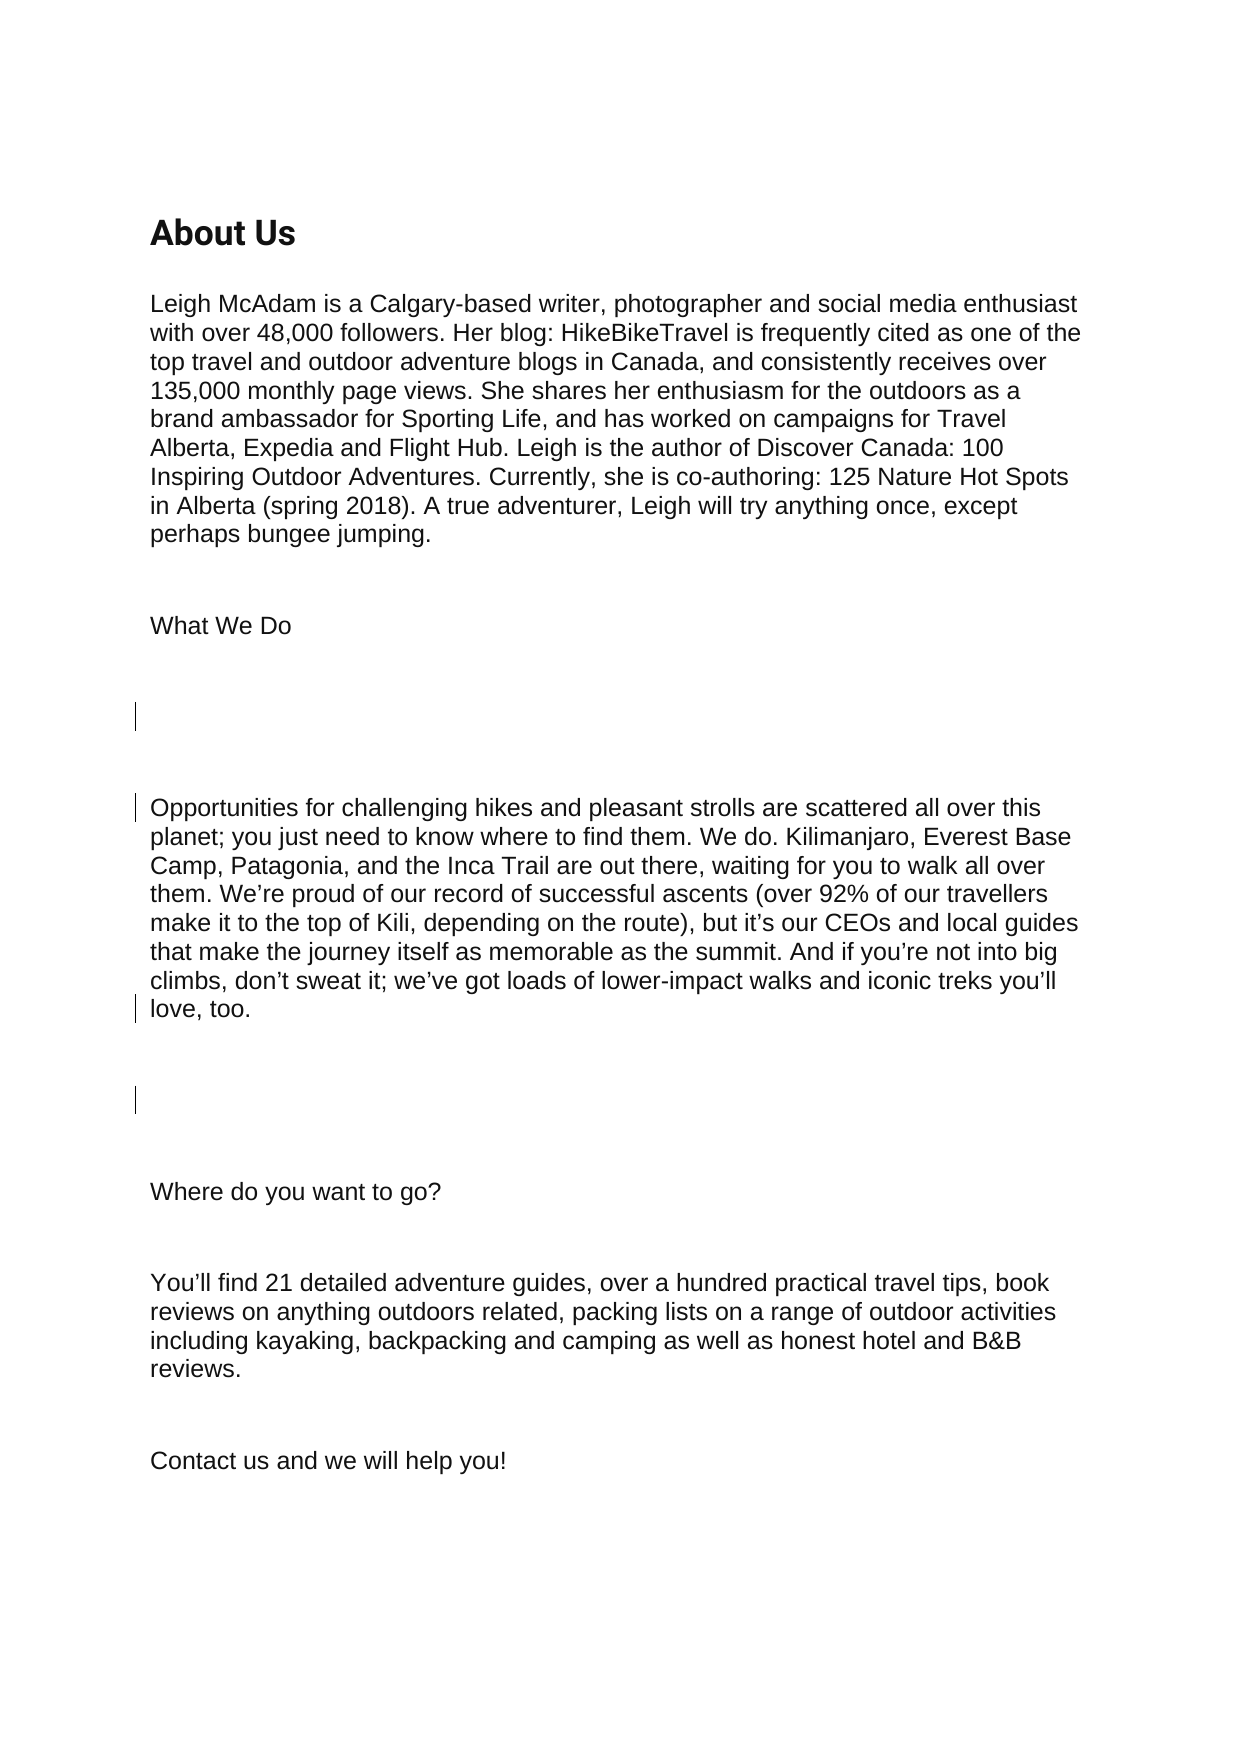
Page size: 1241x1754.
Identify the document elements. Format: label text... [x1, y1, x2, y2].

text Where do you want to go? [150, 1177, 1090, 1206]
subtitle About Us [150, 212, 1090, 254]
text Contact us and we will help you! [150, 1446, 1090, 1474]
text You’ll find 21 detailed adventure guides, over a hundred practical travel tips, book reviews on anything outdoors related, packing lists on a range of outdoor activities including kayaking, backpacking and camping as well as honest hotel and B&B reviews. [150, 1268, 1090, 1383]
text Leigh McAdam is a Calgary-based writer, photographer and social media enthusiast with over 48,000 followers. Her blog: HikeBikeTravel is frequently cited as one of the top travel and outdoor adventure blogs in Canada, and consistently receives over 135,000 monthly page views. She shares her enthusiasm for the outdoors as a brand ambassador for Sporting Life, and has worked on campaigns for Travel Alberta, Expedia and Flight Hub. Leigh is the author of Discover Canada: 100 Inspiring Outdoor Adventures. Currently, she is co-authoring: 125 Nature Hot Spots in Alberta (spring 2018). A true adventurer, Leigh will try anything once, except perhaps bungee jumping. [150, 289, 1090, 548]
text Opportunities for challenging hikes and pleasant strolls are scattered all over this planet; you just need to know where to find them. We do. Kilimanjaro, Everest Base Camp, Patagonia, and the Inca Trail are out there, waiting for you to walk all over them. We’re proud of our record of successful ascents (over 92% of our travellers make it to the top of Kili, depending on the route), but it’s our CEOs and local guides that make the journey itself as memorable as the summit. And if you’re not into big climbs, don’t sweat it; we’ve got loads of lower-impact walks and iconic treks you’ll love, too. [150, 793, 1090, 1023]
text What We Do [150, 611, 1090, 639]
